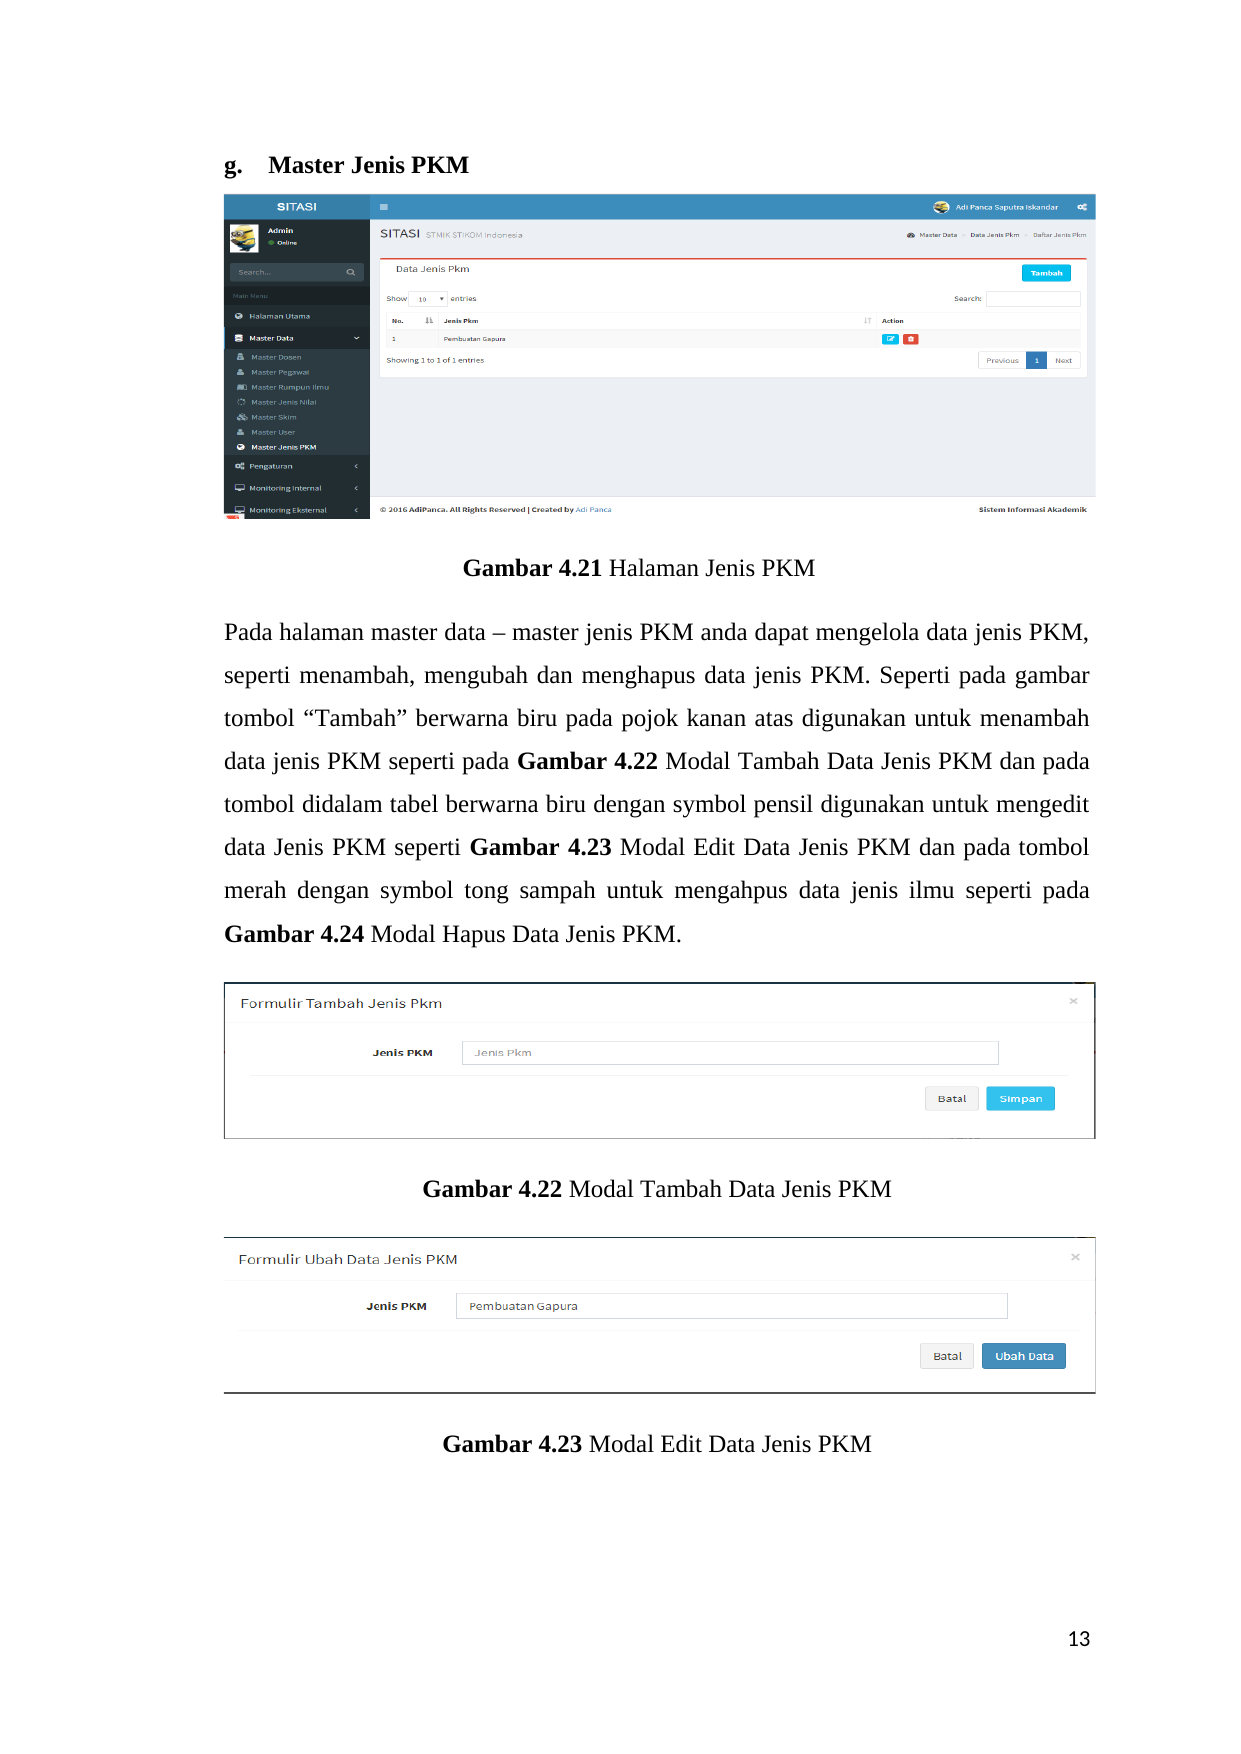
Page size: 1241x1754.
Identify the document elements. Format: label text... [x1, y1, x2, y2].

text Master Jenis PKM [224, 150, 1090, 179]
text Pada halaman master data – master jenis PKM anda dapat mengelola data jenis PKM, seperti menambah, mengubah dan menghapus data jenis PKM. Seperti pada gambar tombol “Tambah” berwarna biru pada pojok kanan atas digunakan untuk menambah data jenis PKM seperti pada Gambar 4.22 Modal Tambah Data Jenis PKM dan pada tombol didalam tabel berwarna biru dengan symbol pensil digunakan untuk mengedit data Jenis PKM seperti Gambar 4.23 Modal Edit Data Jenis PKM dan pada tombol merah dengan symbol tong sampah untuk mengahpus data jenis ilmu seperti pada Gambar 4.24 Modal Hapus Data Jenis PKM. [224, 617, 1090, 947]
picture [223, 193, 1096, 519]
text Gambar 4.22 Modal Tambah Data Jenis PKM [224, 1174, 1090, 1202]
picture [223, 982, 1096, 1139]
text Gambar 4.23 Modal Edit Data Jenis PKM [224, 1429, 1090, 1457]
text Gambar 4.21 Halaman Jenis PKM [187, 553, 1090, 582]
picture [223, 1237, 1096, 1394]
